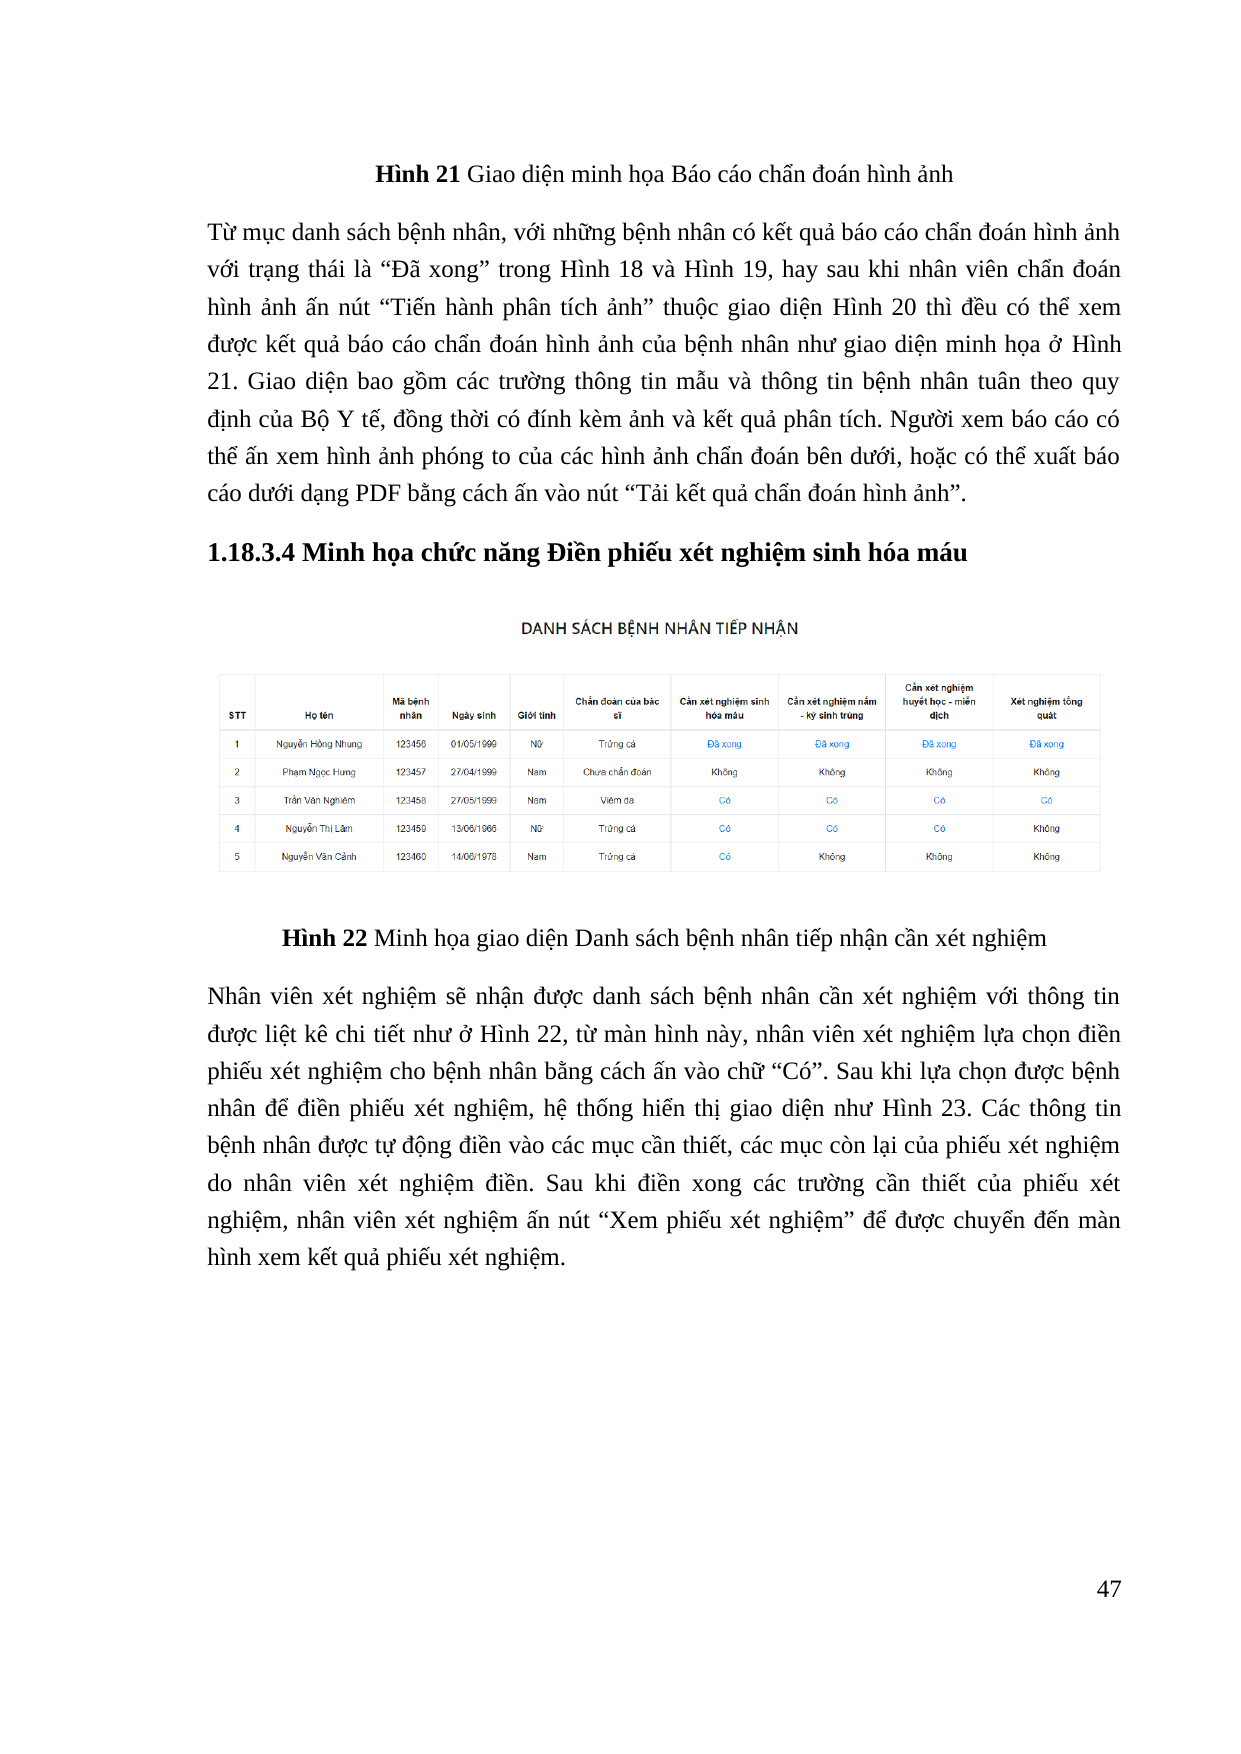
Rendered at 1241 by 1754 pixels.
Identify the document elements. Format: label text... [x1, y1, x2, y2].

text Nhân viên xét nghiệm sẽ nhận được danh sách bệnh nhân cần xét nghiệm với thông tin được liệt kê chi tiết như ở Hình 22, từ màn hình này, nhân viên xét nghiệm lựa chọn điền phiếu xét nghiệm cho bệnh nhân bằng cách ấn vào chữ “Có”. Sau khi lựa chọn được bệnh nhân để điền phiếu xét nghiệm, hệ thống hiển thị giao diện như Hình 23. Các thông tin bệnh nhân được tự động điền vào các mục cần thiết, các mục còn lại của phiếu xét nghiệm do nhân viên xét nghiệm điền. Sau khi điền xong các trường cần thiết của phiếu xét nghiệm, nhân viên xét nghiệm ấn nút “Xem phiếu xét nghiệm” để được chuyển đến màn hình xem kết quả phiếu xét nghiệm. [207, 981, 1122, 1271]
picture [207, 597, 1122, 894]
text Hình 21 Giao diện minh họa Báo cáo chẩn đoán hình ảnh [207, 159, 1122, 188]
text Từ mục danh sách bệnh nhân, với những bệnh nhân có kết quả báo cáo chẩn đoán hình ảnh với trạng thái là “Đã xong” trong Hình 18 và Hình 19, hay sau khi nhân viên chẩn đoán hình ảnh ấn nút “Tiến hành phân tích ảnh” thuộc giao diện Hình 20 thì đều có thể xem được kết quả báo cáo chẩn đoán hình ảnh của bệnh nhân như giao diện minh họa ở Hình 21. Giao diện bao gồm các trường thông tin mẫu và thông tin bệnh nhân tuân theo quy định của Bộ Y tế, đồng thời có đính kèm ảnh và kết quả phân tích. Người xem báo cáo có thể ấn xem hình ảnh phóng to của các hình ảnh chẩn đoán bên dưới, hoặc có thể xuất báo cáo dưới dạng PDF bằng cách ấn vào nút “Tải kết quả chẩn đoán hình ảnh”. [207, 217, 1122, 507]
list Minh họa chức năng Điền phiếu xét nghiệm sinh hóa máu [207, 536, 1122, 568]
text Hình 22 Minh họa giao diện Danh sách bệnh nhân tiếp nhận cần xét nghiệm [207, 923, 1122, 952]
